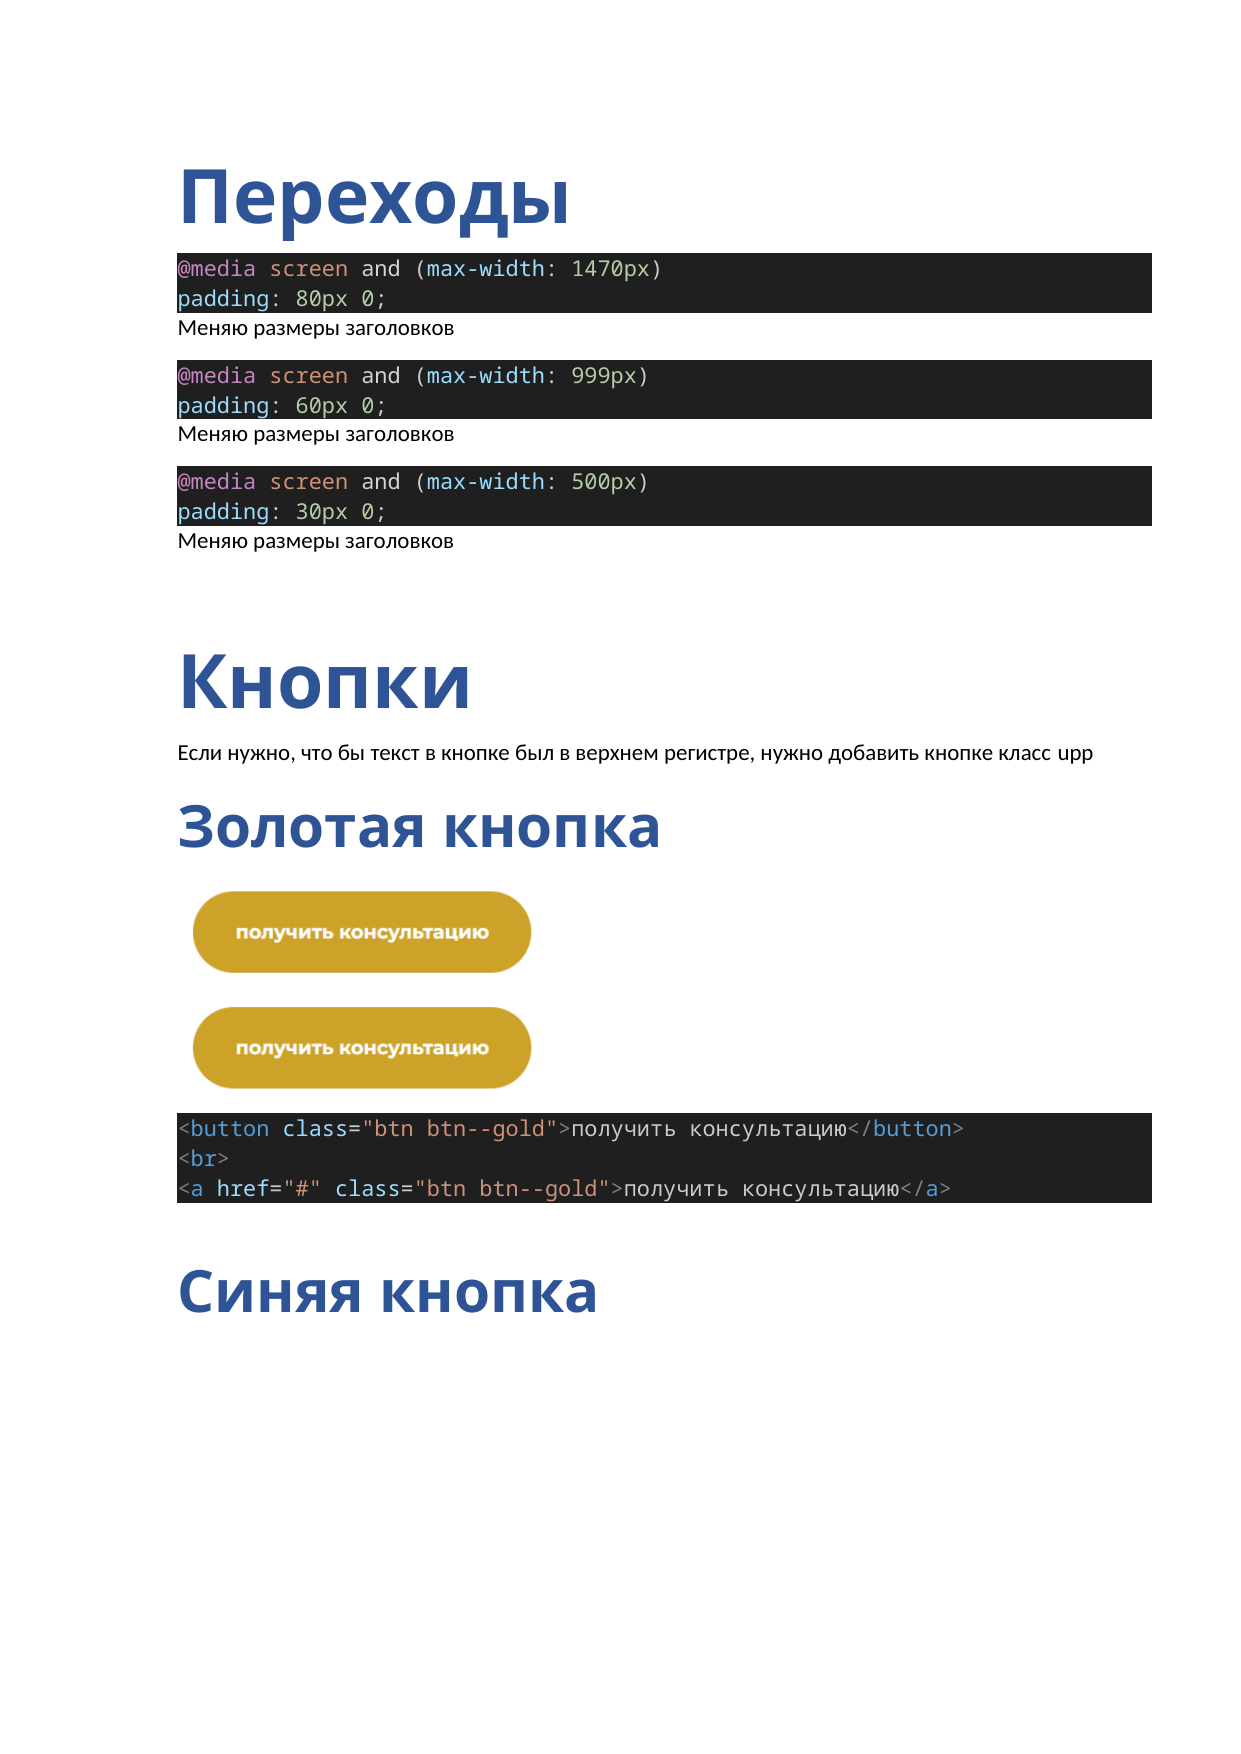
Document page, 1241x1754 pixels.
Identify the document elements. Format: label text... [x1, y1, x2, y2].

text padding: 60px 0; [177, 390, 1152, 419]
text <a href="#" class="btn btn--gold">получить консультацию</a> [177, 1173, 1152, 1203]
text Меняю размеры заголовков [177, 526, 1152, 554]
text padding: 80px 0; [177, 283, 1152, 313]
text <br> [177, 1143, 1152, 1173]
text @media screen and (max-width: 999px) [177, 360, 1152, 390]
subtitle Синяя кнопка [177, 1249, 1152, 1329]
text Если нужно, что бы текст в кнопке был в верхнем регистре, нужно добавить кнопке класс upp [177, 738, 1152, 766]
subtitle Кнопки [177, 628, 1152, 730]
text <button class="btn btn--gold">получить консультацию</button> [177, 1113, 1152, 1143]
text @media screen and (max-width: 1470px) [177, 253, 1152, 283]
subtitle Золотая кнопка [177, 785, 1152, 865]
picture [177, 871, 542, 1095]
text padding: 30px 0; [177, 496, 1152, 526]
text @media screen and (max-width: 500px) [177, 466, 1152, 496]
text Меняю размеры заголовков [177, 419, 1152, 447]
subtitle Переходы [177, 143, 1152, 245]
text Меняю размеры заголовков [177, 313, 1152, 341]
